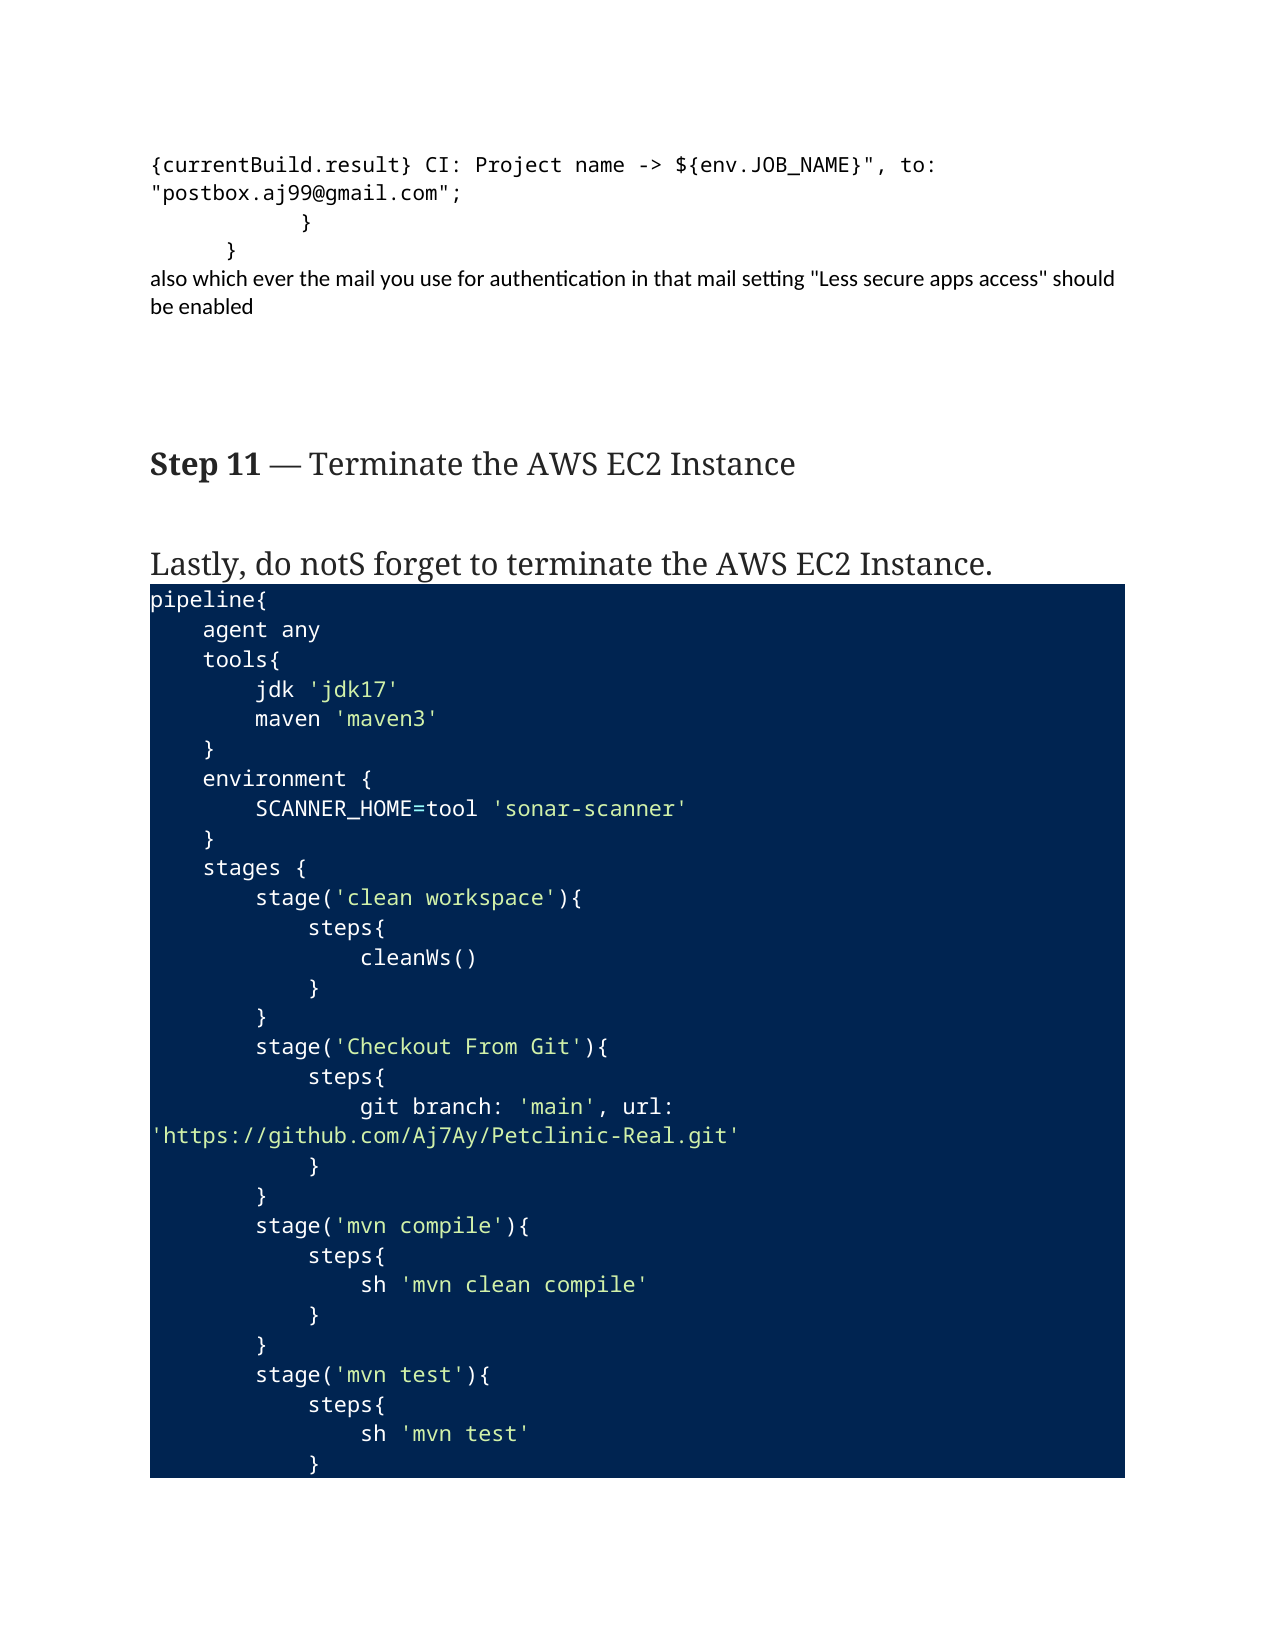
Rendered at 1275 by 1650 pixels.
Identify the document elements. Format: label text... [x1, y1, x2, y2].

text jdk 'jdk17' [150, 673, 1125, 703]
text } [150, 971, 1125, 1001]
text } [150, 822, 1125, 852]
text sh 'mvn test' [150, 1418, 1125, 1448]
text environment { [150, 763, 1125, 793]
text also which ever the mail you use for authentication in that mail setting "Less secure apps access" should be enabled [150, 264, 1125, 320]
text git branch: 'main', url: 'https://github.com/Aj7Ay/Petclinic-Real.git' [150, 1091, 1125, 1150]
text } [150, 1180, 1125, 1210]
text Lastly, do notS forget to terminate the AWS EC2 Instance. [150, 534, 1125, 584]
text steps{ [150, 1388, 1125, 1418]
text Step 11 — Terminate the AWS EC2 Instance [150, 442, 1125, 484]
text stage('clean workspace'){ [150, 882, 1125, 912]
text steps{ [150, 1061, 1125, 1091]
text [150, 150, 1125, 207]
text } [150, 1001, 1125, 1031]
text } [150, 1329, 1125, 1359]
text stage('mvn test'){ [150, 1359, 1125, 1388]
text tools{ [150, 644, 1125, 673]
text } [150, 235, 1125, 264]
text steps{ [150, 1239, 1125, 1269]
text } [150, 1448, 1125, 1478]
text pipeline{ [150, 584, 1125, 614]
text } [150, 1150, 1125, 1180]
text maven 'maven3' [150, 703, 1125, 733]
text } [150, 1299, 1125, 1329]
text stages { [150, 852, 1125, 882]
text cleanWs() [150, 942, 1125, 971]
text } [150, 207, 1125, 235]
text sh 'mvn clean compile' [150, 1269, 1125, 1299]
text } [150, 733, 1125, 763]
text agent any [150, 614, 1125, 644]
text stage('Checkout From Git'){ [150, 1031, 1125, 1061]
text steps{ [150, 912, 1125, 942]
text stage('mvn compile'){ [150, 1210, 1125, 1239]
text SCANNER_HOME=tool 'sonar-scanner' [150, 793, 1125, 822]
